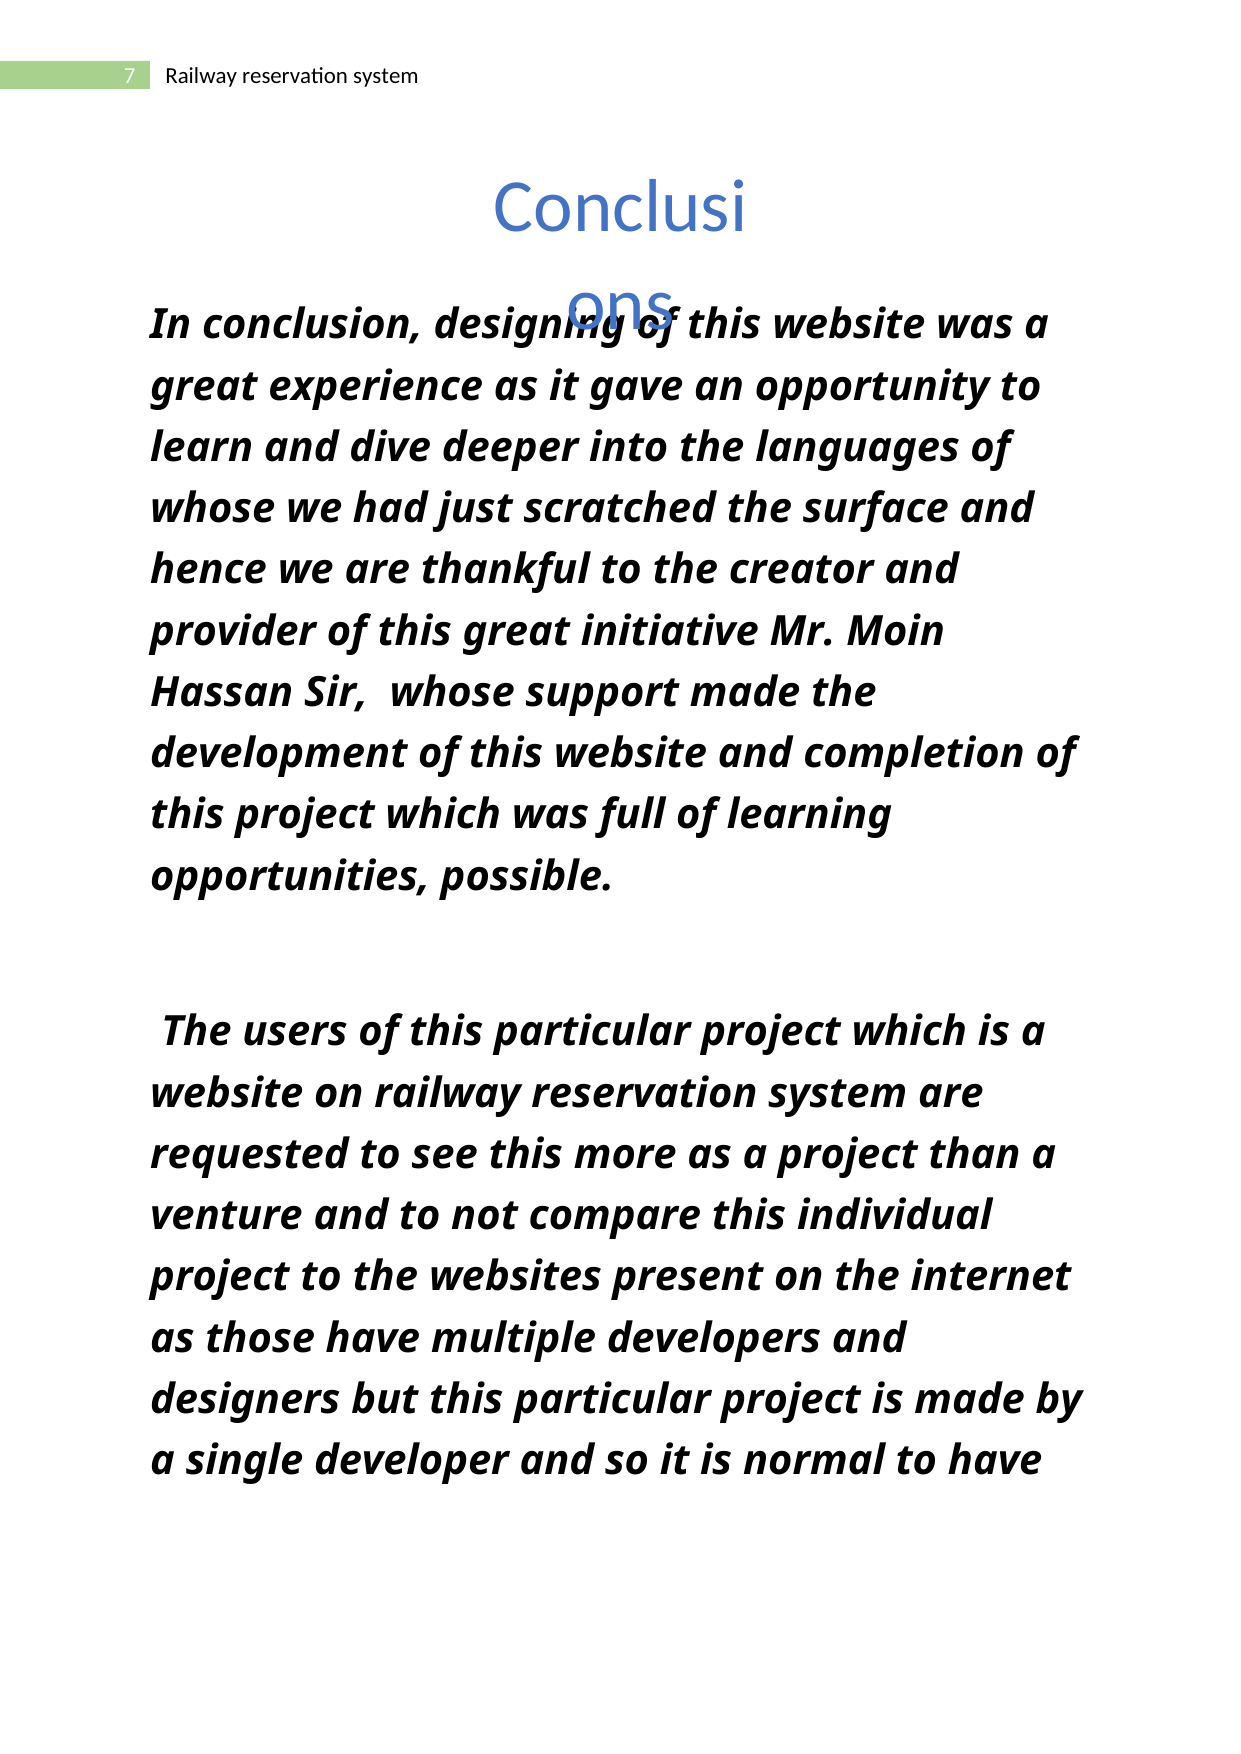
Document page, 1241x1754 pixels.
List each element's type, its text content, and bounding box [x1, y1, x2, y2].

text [150, 1001, 1090, 1487]
text In conclusion, designing of this website was a great experience as it gave an opportunity to learn and dive deeper into the languages of whose we had just scratched the surface and hence we are thankful to the creator and provider of this great initiative Mr. Moin Hassan Sir, whose support made the development of this website and completion of this project which was full of learning opportunities, possible. [150, 294, 1090, 902]
